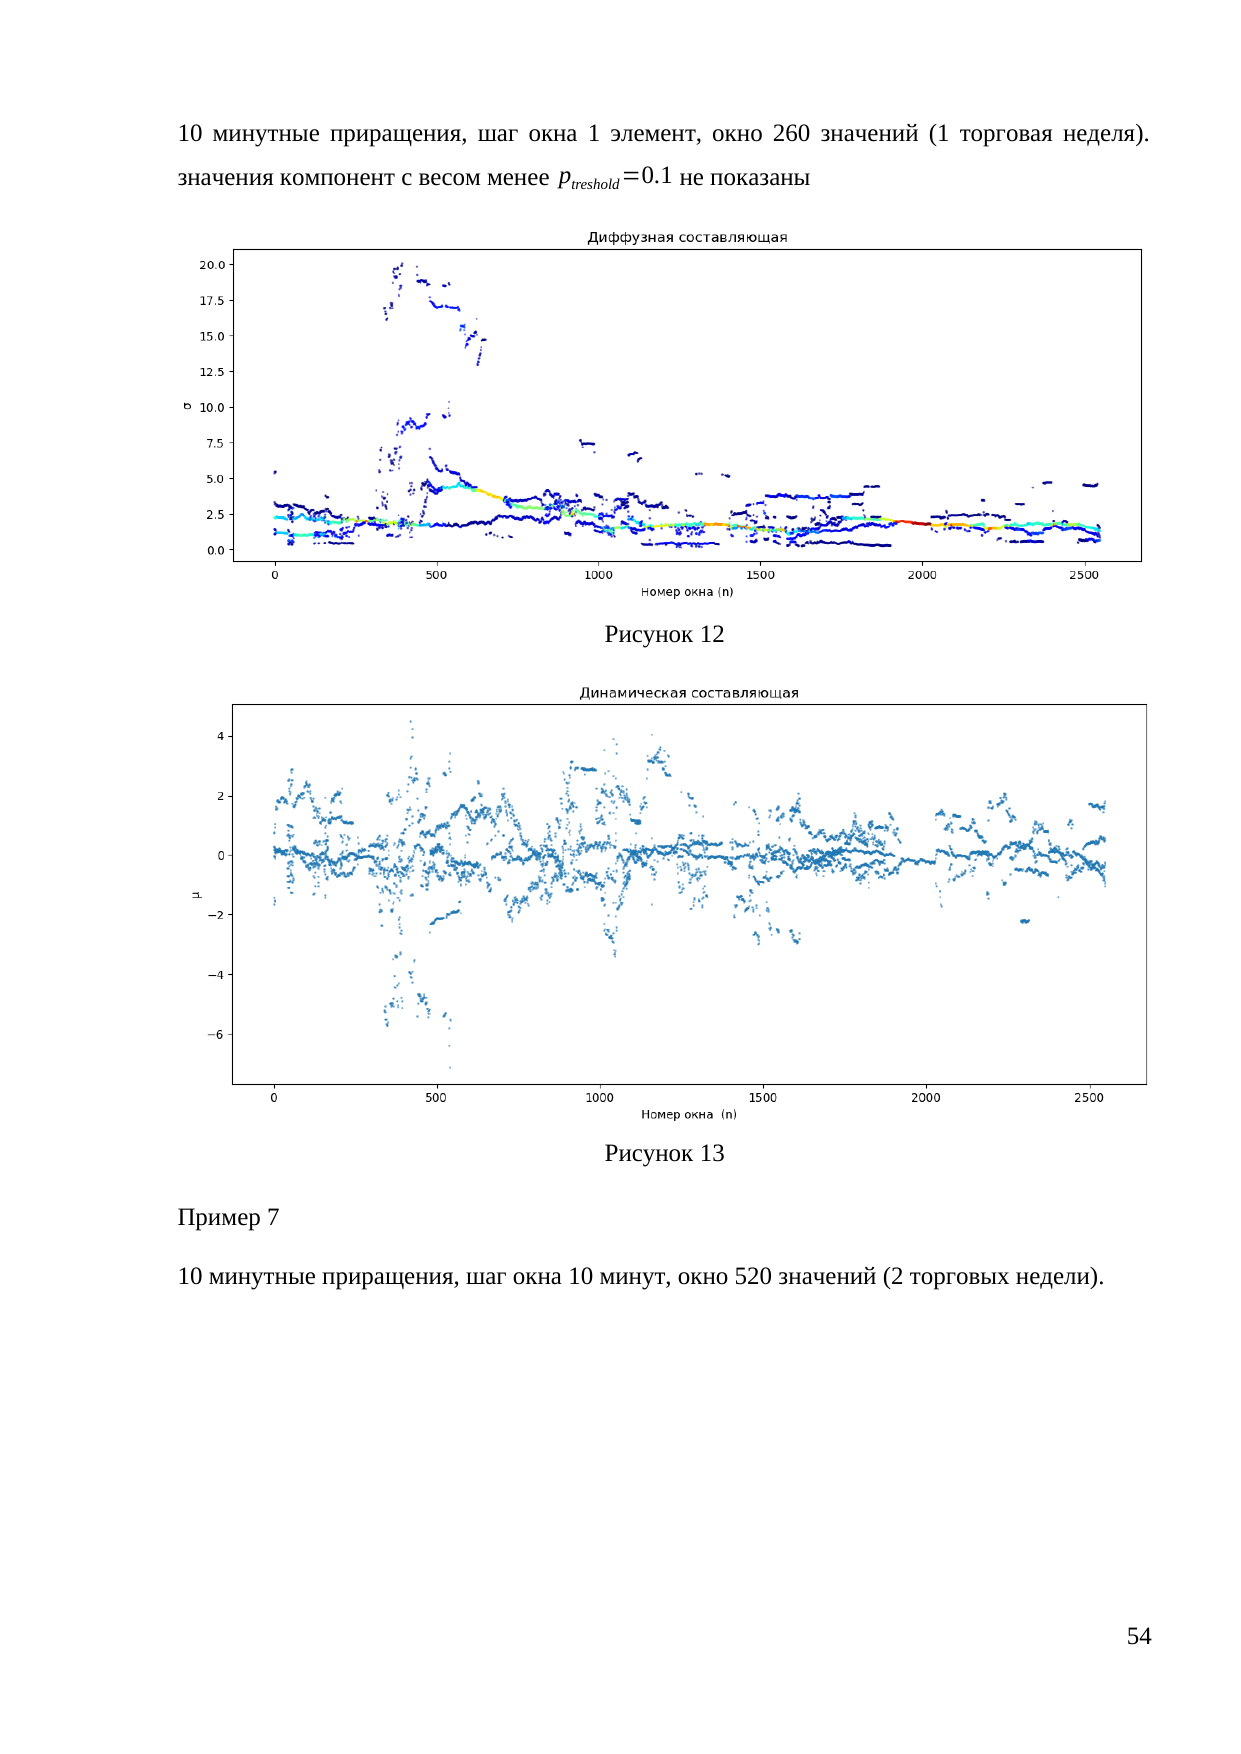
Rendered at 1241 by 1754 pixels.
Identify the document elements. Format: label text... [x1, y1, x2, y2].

picture [177, 682, 1152, 1124]
text 10 минутные приращения, шаг окна 1 элемент, окно 260 значений (1 торговая неделя). значения компонент с весом менее не показаны [177, 118, 1152, 193]
text Рисунок 12 [177, 605, 1152, 648]
text Пример 7 [177, 1202, 1152, 1230]
text Рисунок 13 [177, 1124, 1152, 1166]
text 10 минутные приращения, шаг окна 10 минут, окно 520 значений (2 торговых недели). [177, 1261, 1152, 1290]
picture [177, 223, 1152, 605]
